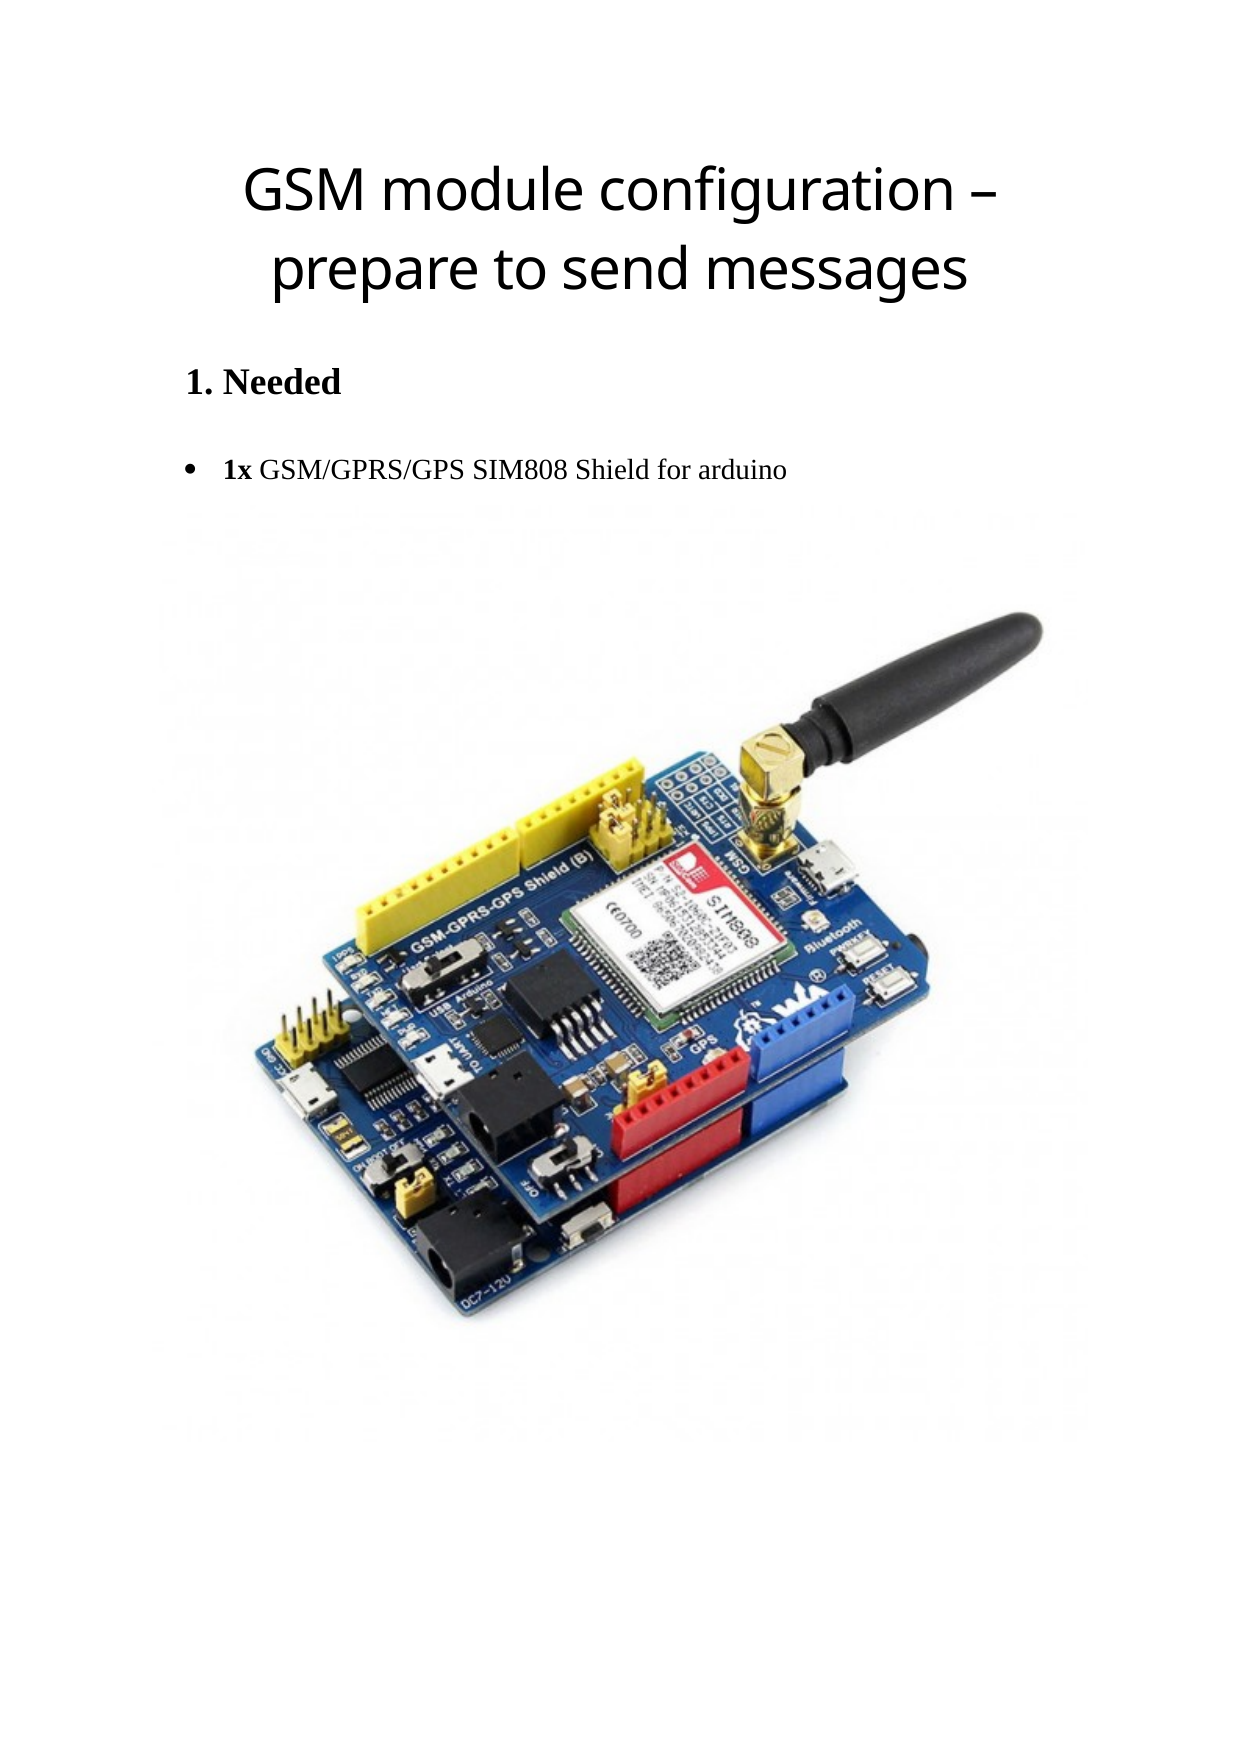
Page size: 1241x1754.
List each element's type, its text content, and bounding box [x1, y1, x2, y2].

list 1x GSM/GPRS/GPS SIM808 Shield for arduino [185, 452, 1093, 486]
picture [151, 505, 1089, 1442]
title GSM module configuration – prepare to send messages [148, 148, 1093, 307]
list Needed [185, 359, 1093, 402]
